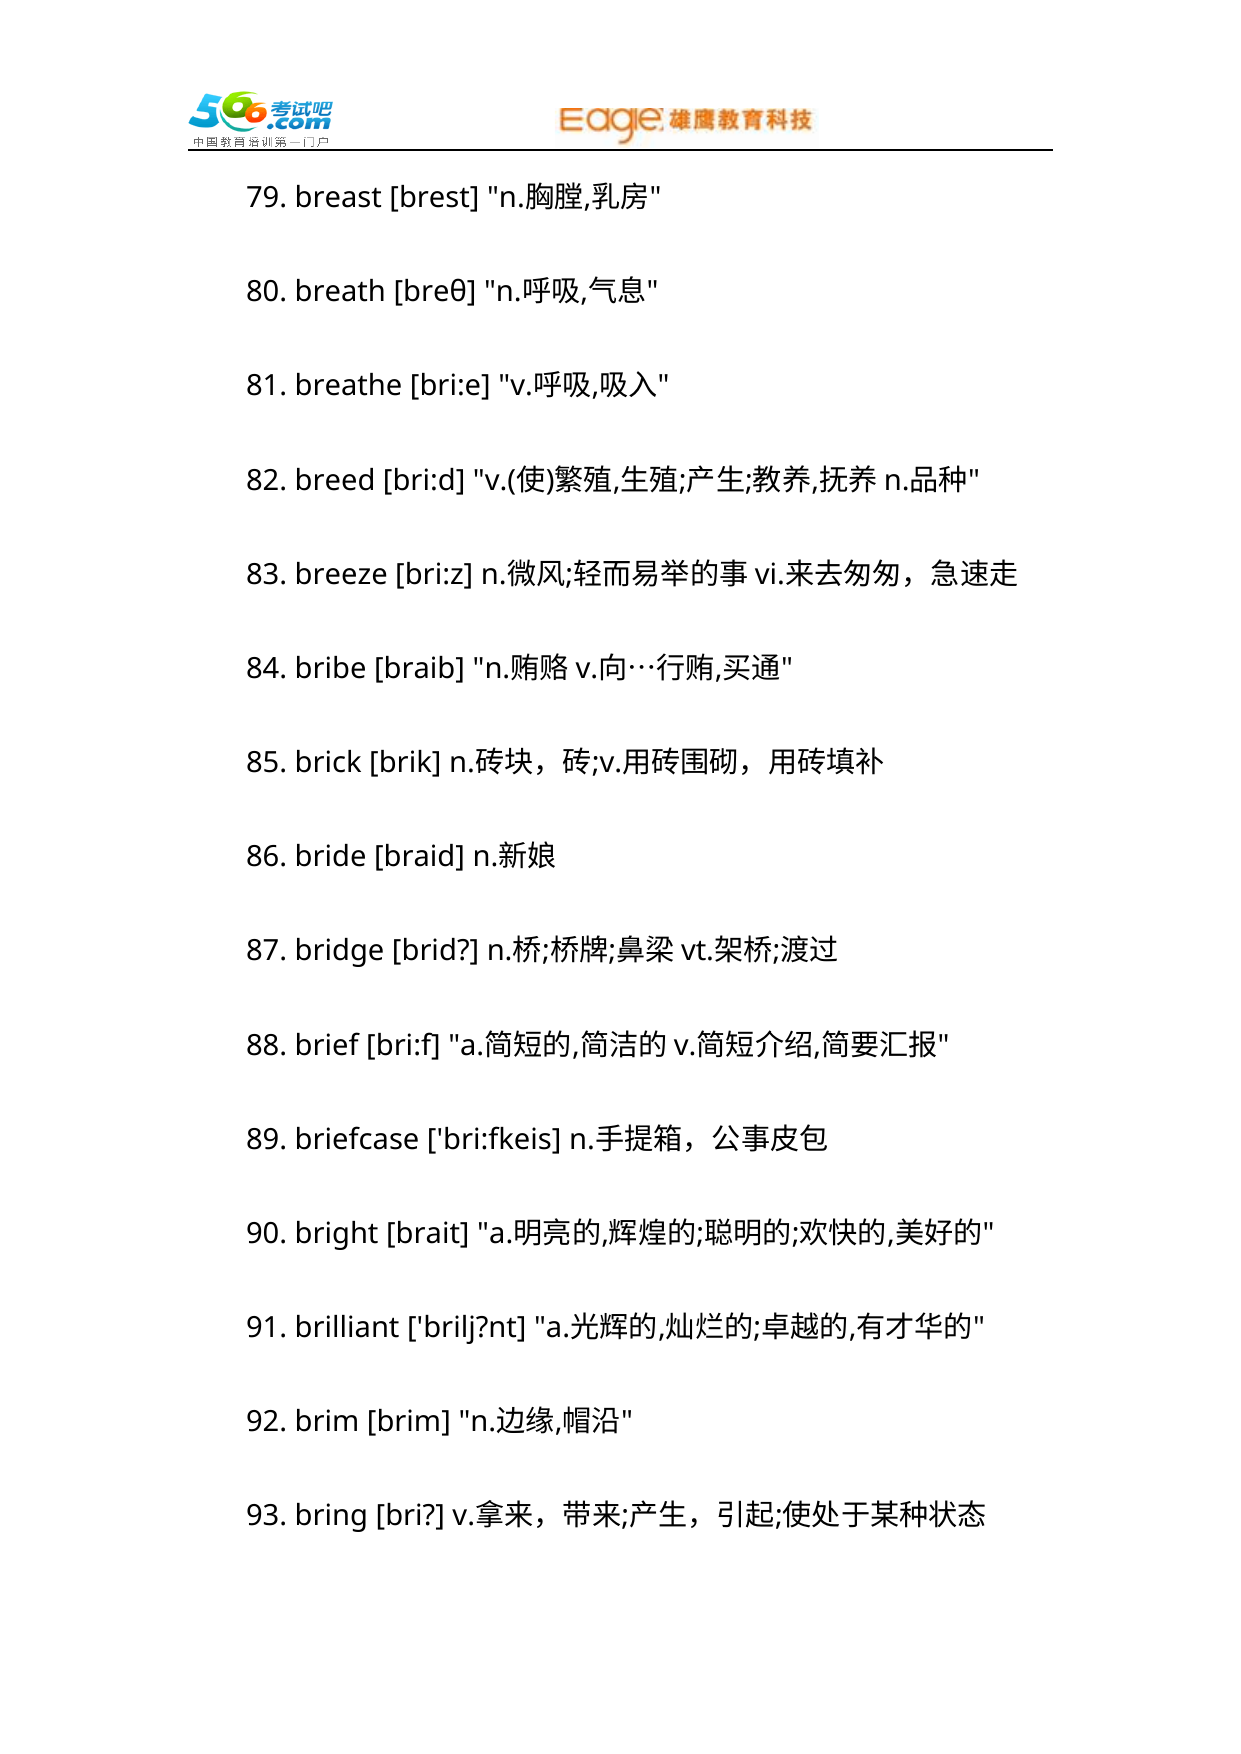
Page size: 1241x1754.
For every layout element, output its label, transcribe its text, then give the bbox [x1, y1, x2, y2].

text 88. brief [bri:f] "a.简短的,简洁的 v.简短介绍,简要汇报" [187, 1010, 1053, 1075]
text 84. bribe [braib] "n.贿赂 v.向…行贿,买通" [187, 633, 1053, 698]
picture [554, 108, 819, 148]
text 85. brick [brik] n.砖块，砖;v.用砖围砌，用砖填补 [187, 727, 1053, 792]
text 80. breath [breθ] "n.呼吸,气息" [187, 257, 1053, 322]
text 89. briefcase ['bri:fkeis] n.手提箱，公事皮包 [187, 1104, 1053, 1169]
text 90. bright [brait] "a.明亮的,辉煌的;聪明的;欢快的,美好的" [187, 1198, 1053, 1263]
text 81. breathe [bri:e] "v.呼吸,吸入" [187, 351, 1053, 416]
text 91. brilliant ['brilj?nt] "a.光辉的,灿烂的;卓越的,有才华的" [187, 1292, 1053, 1357]
text 93. bring [bri?] v.拿来，带来;产生，引起;使处于某种状态 [187, 1481, 1053, 1546]
picture [187, 88, 335, 148]
text 86. bride [braid] n.新娘 [187, 822, 1053, 887]
text 79. breast [brest] "n.胸膛,乳房" [187, 162, 1053, 227]
text 92. brim [brim] "n.边缘,帽沿" [187, 1387, 1053, 1452]
text 87. bridge [brid?] n.桥;桥牌;鼻梁 vt.架桥;渡过 [187, 916, 1053, 981]
text 83. breeze [bri:z] n.微风;轻而易举的事 vi.来去匆匆，急速走 [187, 539, 1053, 604]
text 82. breed [bri:d] "v.(使)繁殖,生殖;产生;教养,抚养 n.品种" [187, 445, 1053, 510]
